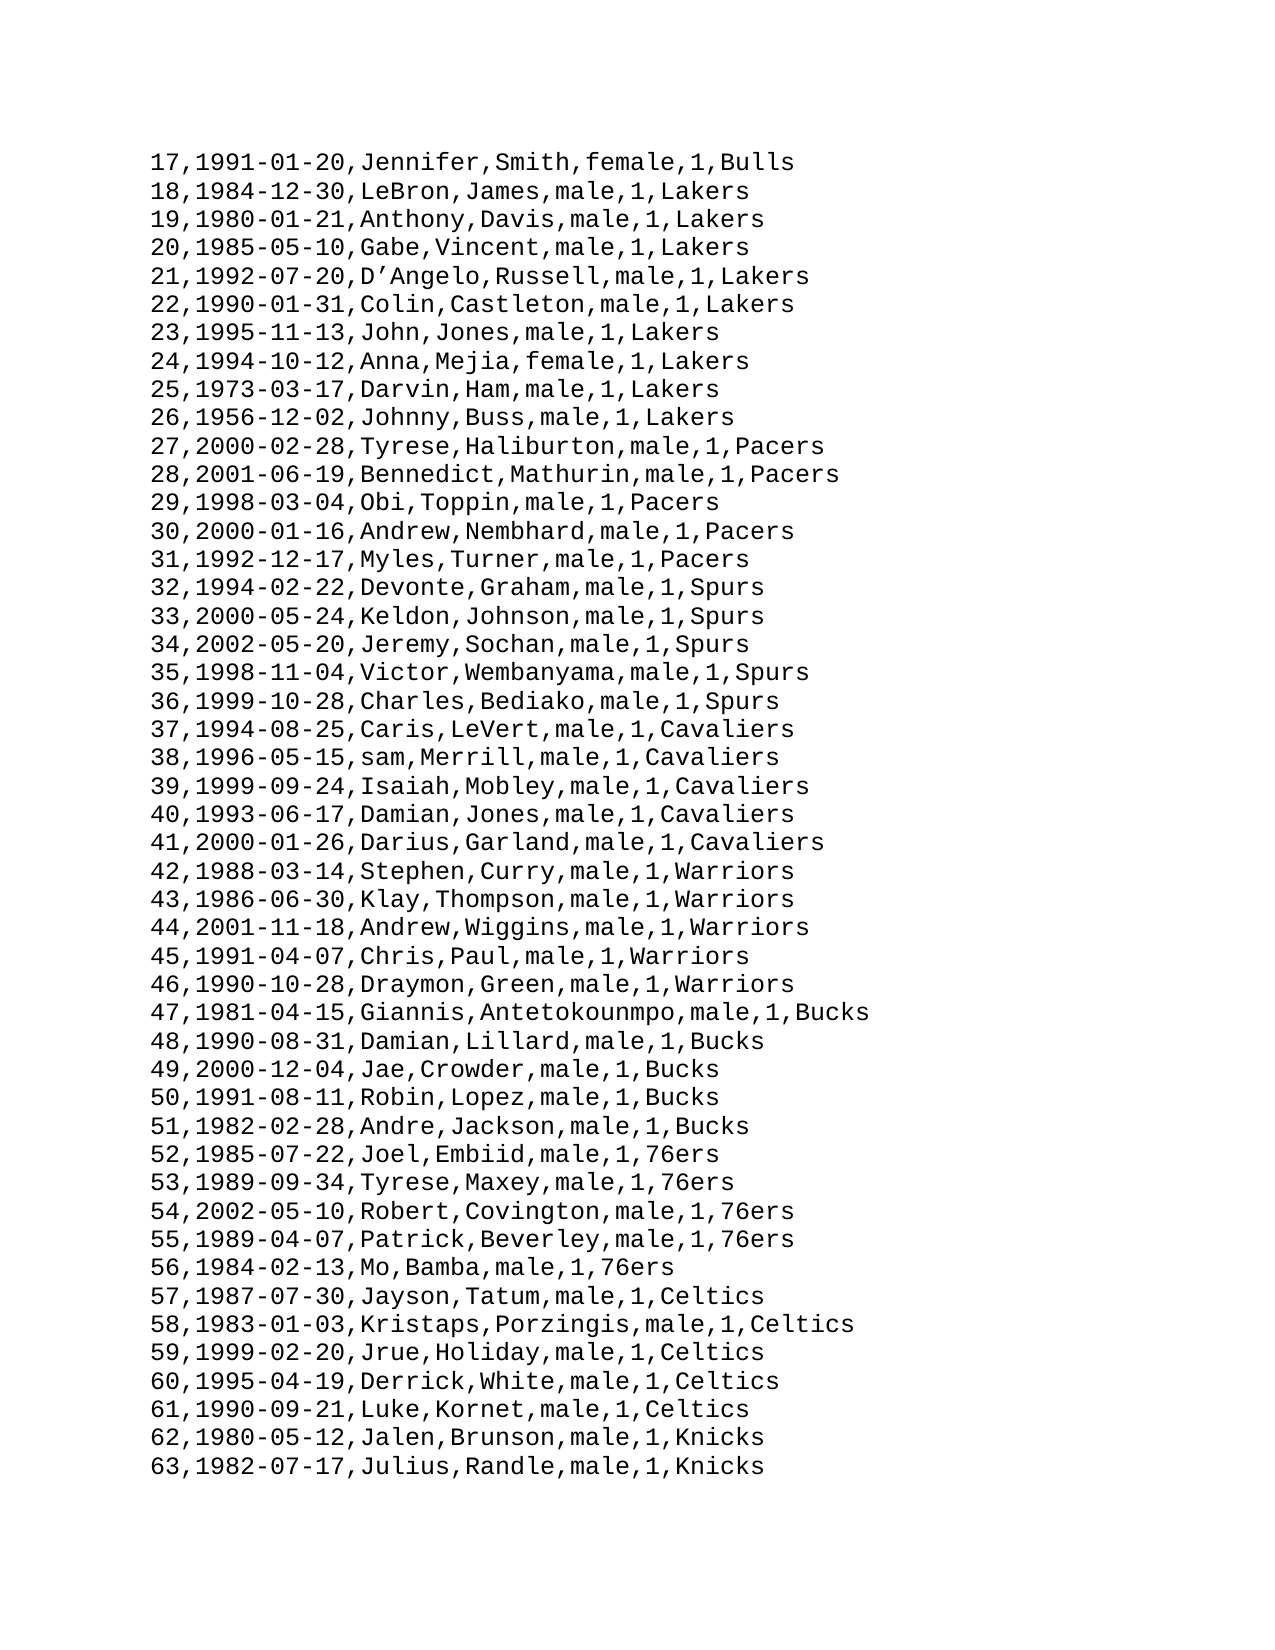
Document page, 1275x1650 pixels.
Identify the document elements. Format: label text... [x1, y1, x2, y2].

text 42,1988-03-14,Stephen,Curry,male,1,Warriors [150, 858, 1125, 887]
text 61,1990-09-21,Luke,Kornet,male,1,Celtics [150, 1397, 1125, 1425]
text 35,1998-11-04,Victor,Wembanyama,male,1,Spurs [150, 660, 1125, 688]
text 43,1986-06-30,Klay,Thompson,male,1,Warriors [150, 887, 1125, 915]
text 23,1995-11-13,John,Jones,male,1,Lakers [150, 320, 1125, 348]
text 51,1982-02-28,Andre,Jackson,male,1,Bucks [150, 1113, 1125, 1142]
text 45,1991-04-07,Chris,Paul,male,1,Warriors [150, 943, 1125, 972]
text 62,1980-05-12,Jalen,Brunson,male,1,Knicks [150, 1425, 1125, 1453]
text 18,1984-12-30,LeBron,James,male,1,Lakers [150, 178, 1125, 207]
text 20,1985-05-10,Gabe,Vincent,male,1,Lakers [150, 235, 1125, 263]
text 24,1994-10-12,Anna,Mejia,female,1,Lakers [150, 348, 1125, 377]
text 56,1984-02-13,Mo,Bamba,male,1,76ers [150, 1255, 1125, 1283]
text 55,1989-04-07,Patrick,Beverley,male,1,76ers [150, 1227, 1125, 1255]
text 26,1956-12-02,Johnny,Buss,male,1,Lakers [150, 405, 1125, 433]
text 21,1992-07-20,D’Angelo,Russell,male,1,Lakers [150, 263, 1125, 292]
text 28,2001-06-19,Bennedict,Mathurin,male,1,Pacers [150, 462, 1125, 490]
text 27,2000-02-28,Tyrese,Haliburton,male,1,Pacers [150, 433, 1125, 462]
text 63,1982-07-17,Julius,Randle,male,1,Knicks [150, 1453, 1125, 1482]
text 25,1973-03-17,Darvin,Ham,male,1,Lakers [150, 377, 1125, 405]
text 44,2001-11-18,Andrew,Wiggins,male,1,Warriors [150, 915, 1125, 943]
text 60,1995-04-19,Derrick,White,male,1,Celtics [150, 1368, 1125, 1397]
text 19,1980-01-21,Anthony,Davis,male,1,Lakers [150, 207, 1125, 235]
text 36,1999-10-28,Charles,Bediako,male,1,Spurs [150, 688, 1125, 717]
text 59,1999-02-20,Jrue,Holiday,male,1,Celtics [150, 1340, 1125, 1368]
text 30,2000-01-16,Andrew,Nembhard,male,1,Pacers [150, 518, 1125, 547]
text 17,1991-01-20,Jennifer,Smith,female,1,Bulls [150, 150, 1125, 178]
text 34,2002-05-20,Jeremy,Sochan,male,1,Spurs [150, 632, 1125, 660]
text 48,1990-08-31,Damian,Lillard,male,1,Bucks [150, 1028, 1125, 1057]
text 47,1981-04-15,Giannis,Antetokounmpo,male,1,Bucks [150, 1000, 1125, 1028]
text 33,2000-05-24,Keldon,Johnson,male,1,Spurs [150, 603, 1125, 632]
text 46,1990-10-28,Draymon,Green,male,1,Warriors [150, 972, 1125, 1000]
text 58,1983-01-03,Kristaps,Porzingis,male,1,Celtics [150, 1312, 1125, 1340]
text 29,1998-03-04,Obi,Toppin,male,1,Pacers [150, 490, 1125, 518]
text 57,1987-07-30,Jayson,Tatum,male,1,Celtics [150, 1283, 1125, 1312]
text 38,1996-05-15,sam,Merrill,male,1,Cavaliers [150, 745, 1125, 773]
text 31,1992-12-17,Myles,Turner,male,1,Pacers [150, 547, 1125, 575]
text 52,1985-07-22,Joel,Embiid,male,1,76ers [150, 1142, 1125, 1170]
text 50,1991-08-11,Robin,Lopez,male,1,Bucks [150, 1085, 1125, 1113]
text 39,1999-09-24,Isaiah,Mobley,male,1,Cavaliers [150, 773, 1125, 802]
text 41,2000-01-26,Darius,Garland,male,1,Cavaliers [150, 830, 1125, 858]
text 37,1994-08-25,Caris,LeVert,male,1,Cavaliers [150, 717, 1125, 745]
text 49,2000-12-04,Jae,Crowder,male,1,Bucks [150, 1057, 1125, 1085]
text 54,2002-05-10,Robert,Covington,male,1,76ers [150, 1198, 1125, 1227]
text 40,1993-06-17,Damian,Jones,male,1,Cavaliers [150, 802, 1125, 830]
text 32,1994-02-22,Devonte,Graham,male,1,Spurs [150, 575, 1125, 603]
text 53,1989-09-34,Tyrese,Maxey,male,1,76ers [150, 1170, 1125, 1198]
text 22,1990-01-31,Colin,Castleton,male,1,Lakers [150, 292, 1125, 320]
